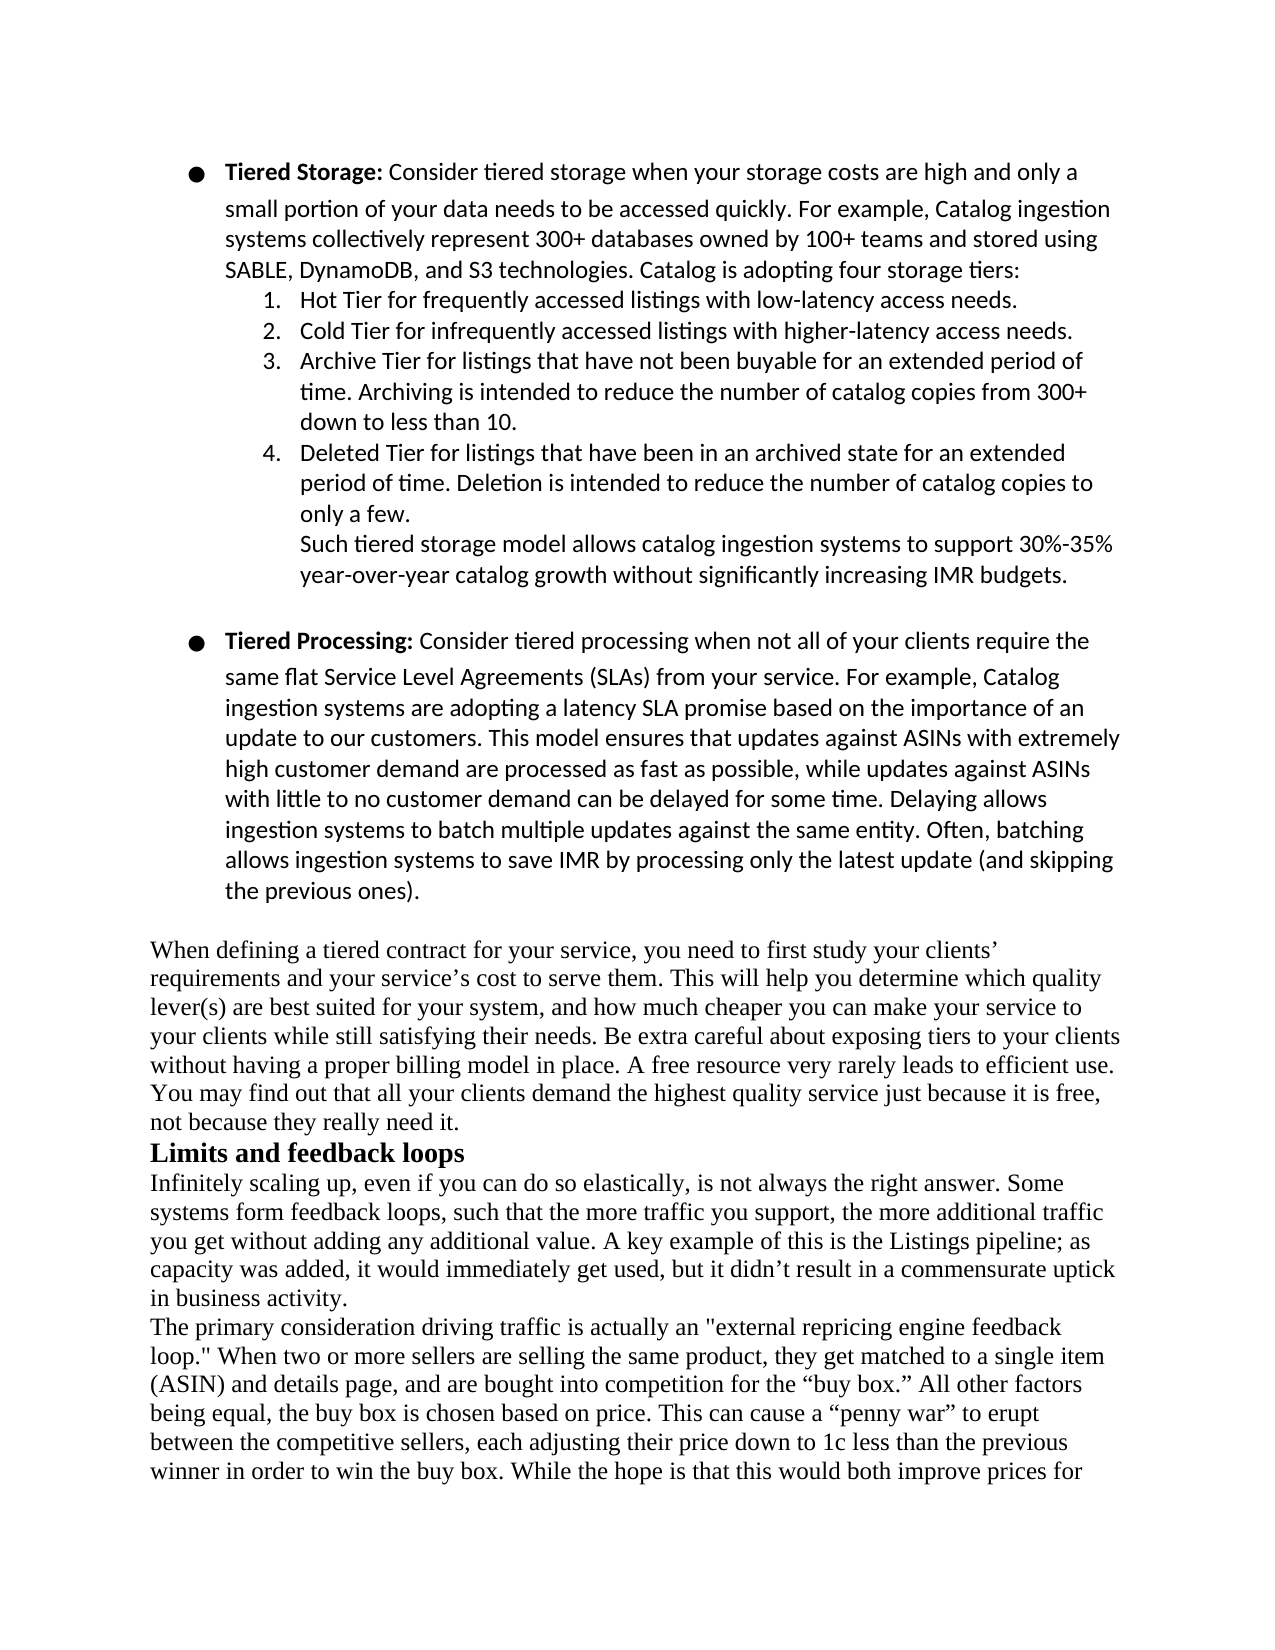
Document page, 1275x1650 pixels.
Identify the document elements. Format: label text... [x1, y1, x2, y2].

list Cold Tier for infrequently accessed listings with higher-latency access needs. [262, 315, 1125, 345]
list Tiered Storage: Consider tiered storage when your storage costs are high and only a small portion of your data needs to be accessed quickly. For example, Catalog ingestion systems collectively represent 300+ databases owned by 100+ teams and stored using SABLE, DynamoDB, and S3 technologies. Catalog is adopting four storage tiers: [187, 150, 1125, 284]
list Hot Tier for frequently accessed listings with low-latency access needs. [262, 284, 1125, 315]
subtitle Limits and feedback loops [150, 1136, 1125, 1168]
list Archive Tier for listings that have not been buyable for an extended period of time. Archiving is intended to reduce the number of catalog copies from 300+ down to less than 10. [262, 345, 1125, 437]
text When defining a tiered contract for your service, you need to first study your clients’ requirements and your service’s cost to serve them. This will help you determine which quality lever(s) are best suited for your system, and how much cheaper you can make your service to your clients while still satisfying their needs. Be extra careful about exposing tiers to your clients without having a proper billing model in place. A free resource very rarely leads to efficient use. You may find out that all your clients demand the highest quality service just because it is free, not because they really need it. [150, 935, 1125, 1136]
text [150, 1312, 1125, 1484]
text Infinitely scaling up, even if you can do so elastically, is not always the right answer. Some systems form feedback loops, such that the more traffic you support, the more additional traffic you get without adding any additional value. A key example of this is the Listings pipeline; as capacity was added, it would immediately get used, but it didn’t result in a commensurate uptick in business activity. [150, 1168, 1125, 1312]
list Deleted Tier for listings that have been in an archived state for an extended period of time. Deletion is intended to reduce the number of catalog copies to only a few. Such tiered storage model allows catalog ingestion systems to support 30%-35% year-over-year catalog growth without significantly increasing IMR budgets. [262, 437, 1125, 589]
list Tiered Processing: Consider tiered processing when not all of your clients require the same flat Service Level Agreements (SLAs) from your service. For example, Catalog ingestion systems are adopting a latency SLA promise based on the importance of an update to our customers. This model ensures that updates against ASINs with extremely high customer demand are processed as fast as possible, while updates against ASINs with little to no customer demand can be delayed for some time. Delaying allows ingestion systems to batch multiple updates against the same entity. Often, batching allows ingestion systems to save IMR by processing only the latest update (and skipping the previous ones). [187, 619, 1125, 906]
